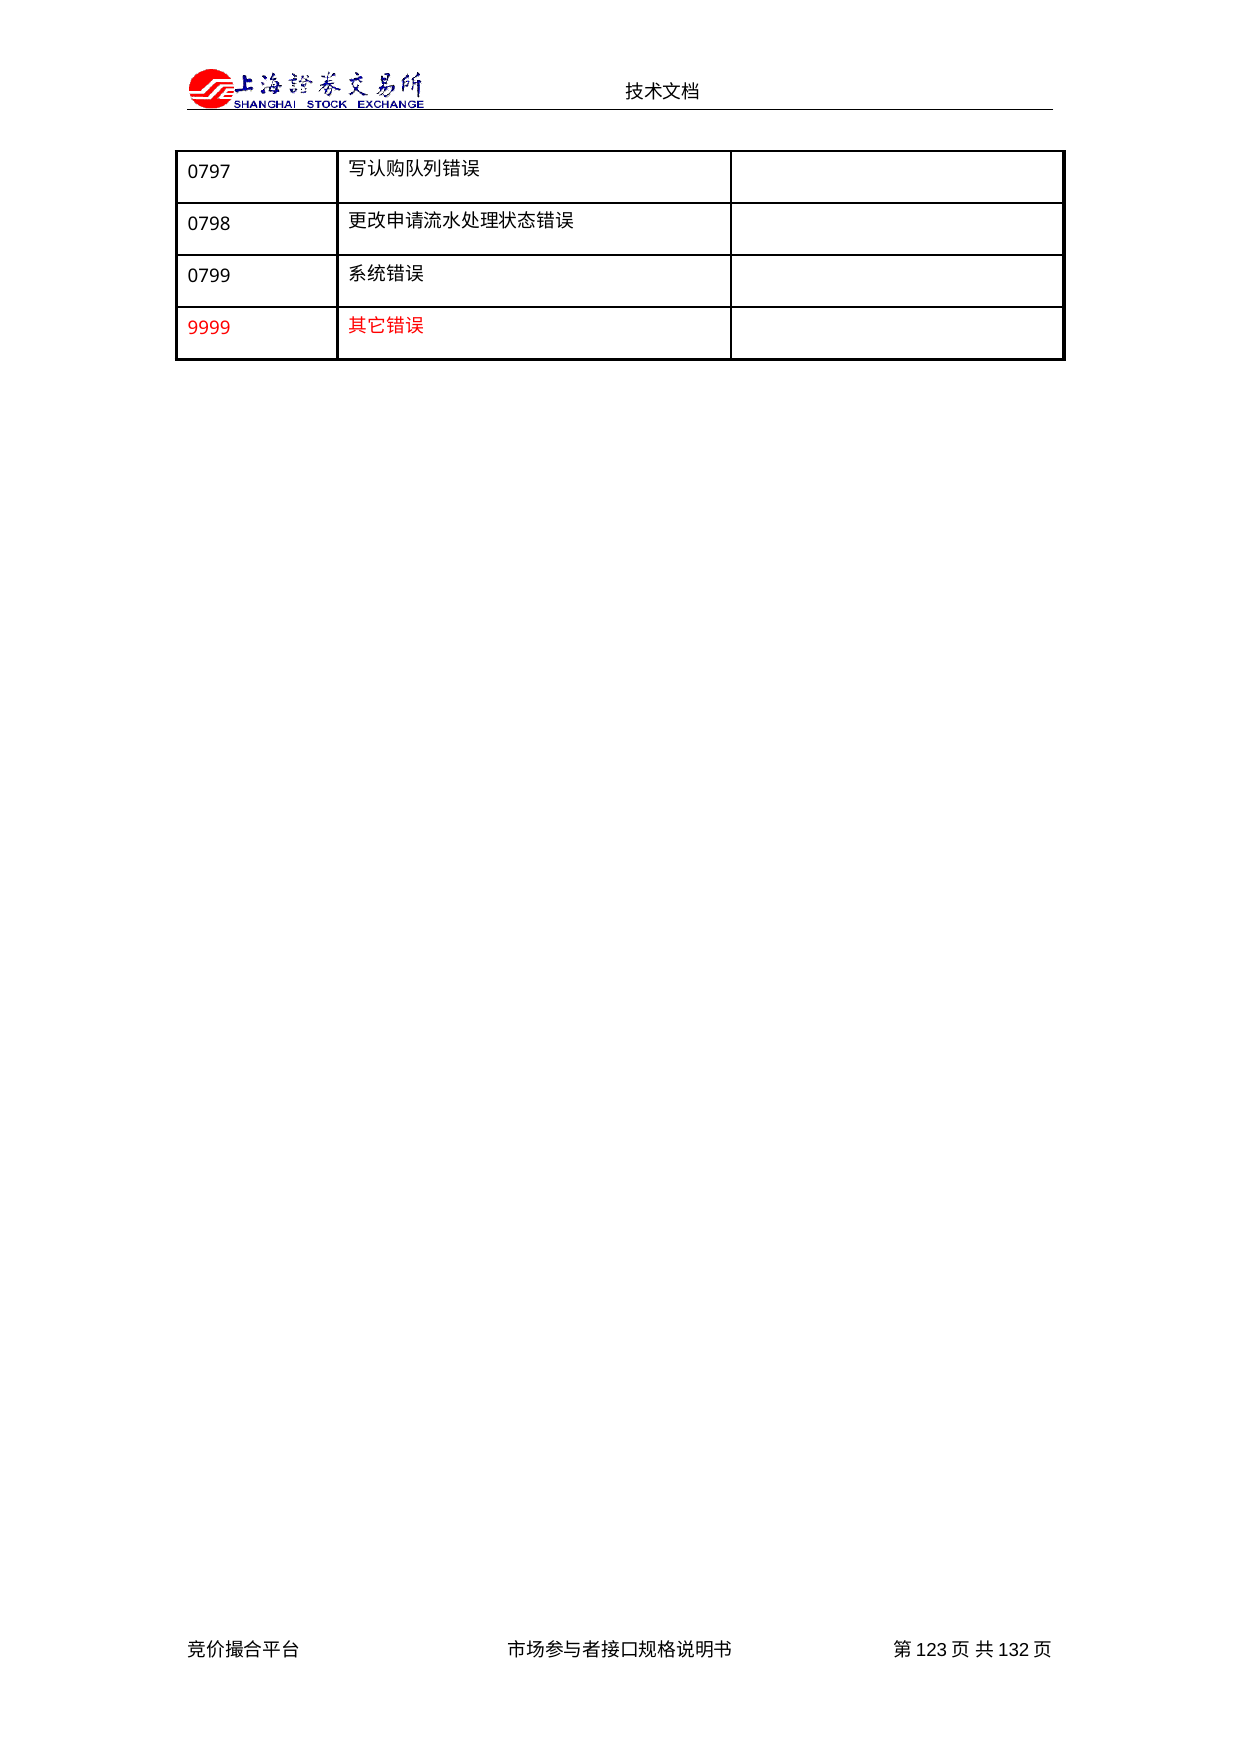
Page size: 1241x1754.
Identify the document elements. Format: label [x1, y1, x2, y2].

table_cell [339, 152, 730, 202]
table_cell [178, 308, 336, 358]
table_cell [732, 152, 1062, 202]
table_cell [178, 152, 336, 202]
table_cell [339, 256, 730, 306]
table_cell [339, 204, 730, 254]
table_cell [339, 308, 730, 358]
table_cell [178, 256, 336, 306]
picture [187, 69, 424, 109]
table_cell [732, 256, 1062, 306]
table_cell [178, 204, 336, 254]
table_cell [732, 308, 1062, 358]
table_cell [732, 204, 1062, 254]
